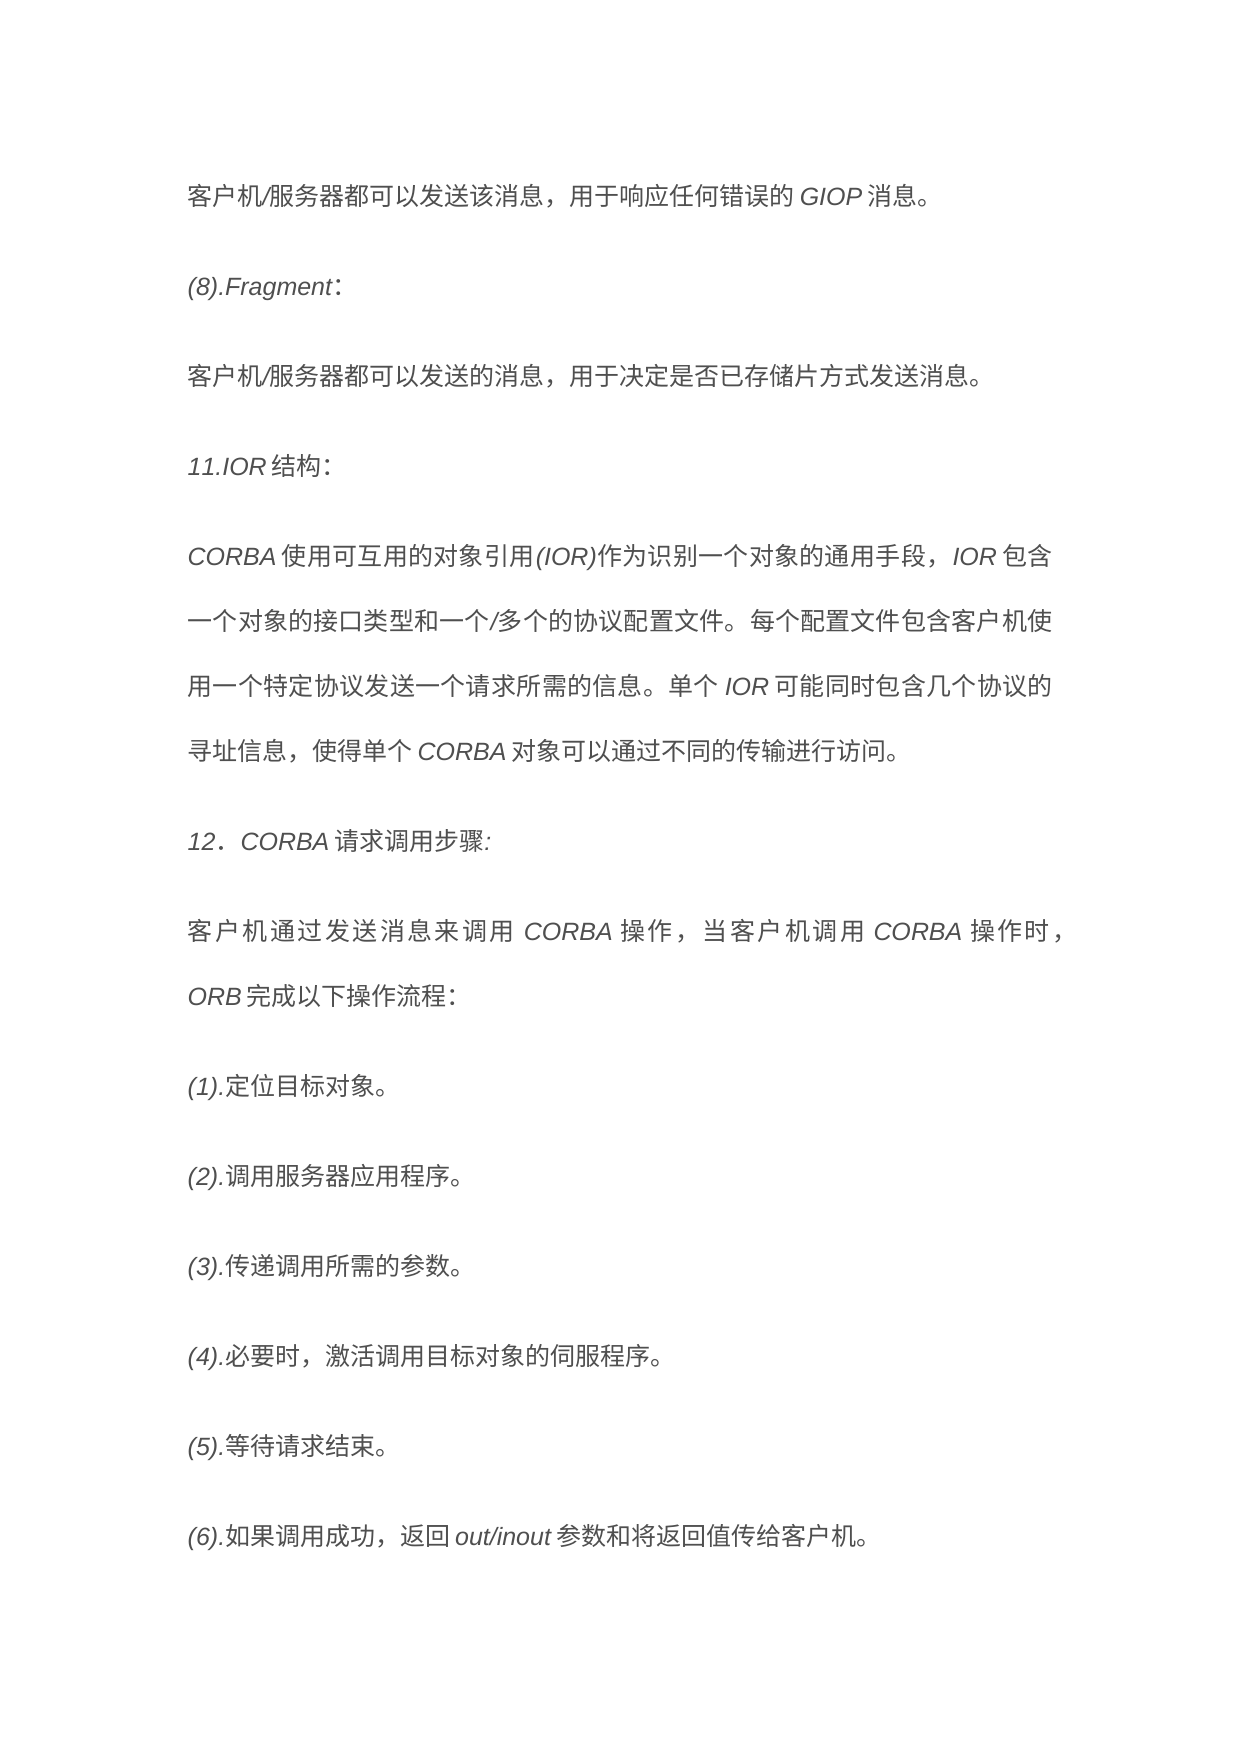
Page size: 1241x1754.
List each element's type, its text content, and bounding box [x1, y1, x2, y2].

text (5).等待请求结束。 [187, 1412, 1053, 1477]
text (2).调用服务器应用程序。 [187, 1142, 1053, 1207]
text 11.IOR结构： [187, 432, 1053, 497]
text 客户机/服务器都可以发送的消息，用于决定是否已存储片方式发送消息。 [187, 342, 1053, 407]
text 客户机/服务器都可以发送该消息，用于响应任何错误的GIOP消息。 [187, 162, 1053, 227]
text (6).如果调用成功，返回out/inout参数和将返回值传给客户机。 [187, 1502, 1053, 1567]
text (8).Fragment： [187, 252, 1053, 317]
text 客户机通过发送消息来调用CORBA操作，当客户机调用CORBA操作时，ORB完成以下操作流程： [187, 897, 1053, 1027]
text CORBA使用可互用的对象引用(IOR)作为识别一个对象的通用手段，IOR包含一个对象的接口类型和一个/多个的协议配置文件。每个配置文件包含客户机使用一个特定协议发送一个请求所需的信息。单个IOR可能同时包含几个协议的寻址信息，使得单个CORBA对象可以通过不同的传输进行访问。 [187, 522, 1053, 782]
text (3).传递调用所需的参数。 [187, 1232, 1053, 1297]
text (1).定位目标对象。 [187, 1052, 1053, 1117]
text 12．CORBA请求调用步骤: [187, 807, 1053, 872]
text (4).必要时，激活调用目标对象的伺服程序。 [187, 1322, 1053, 1387]
